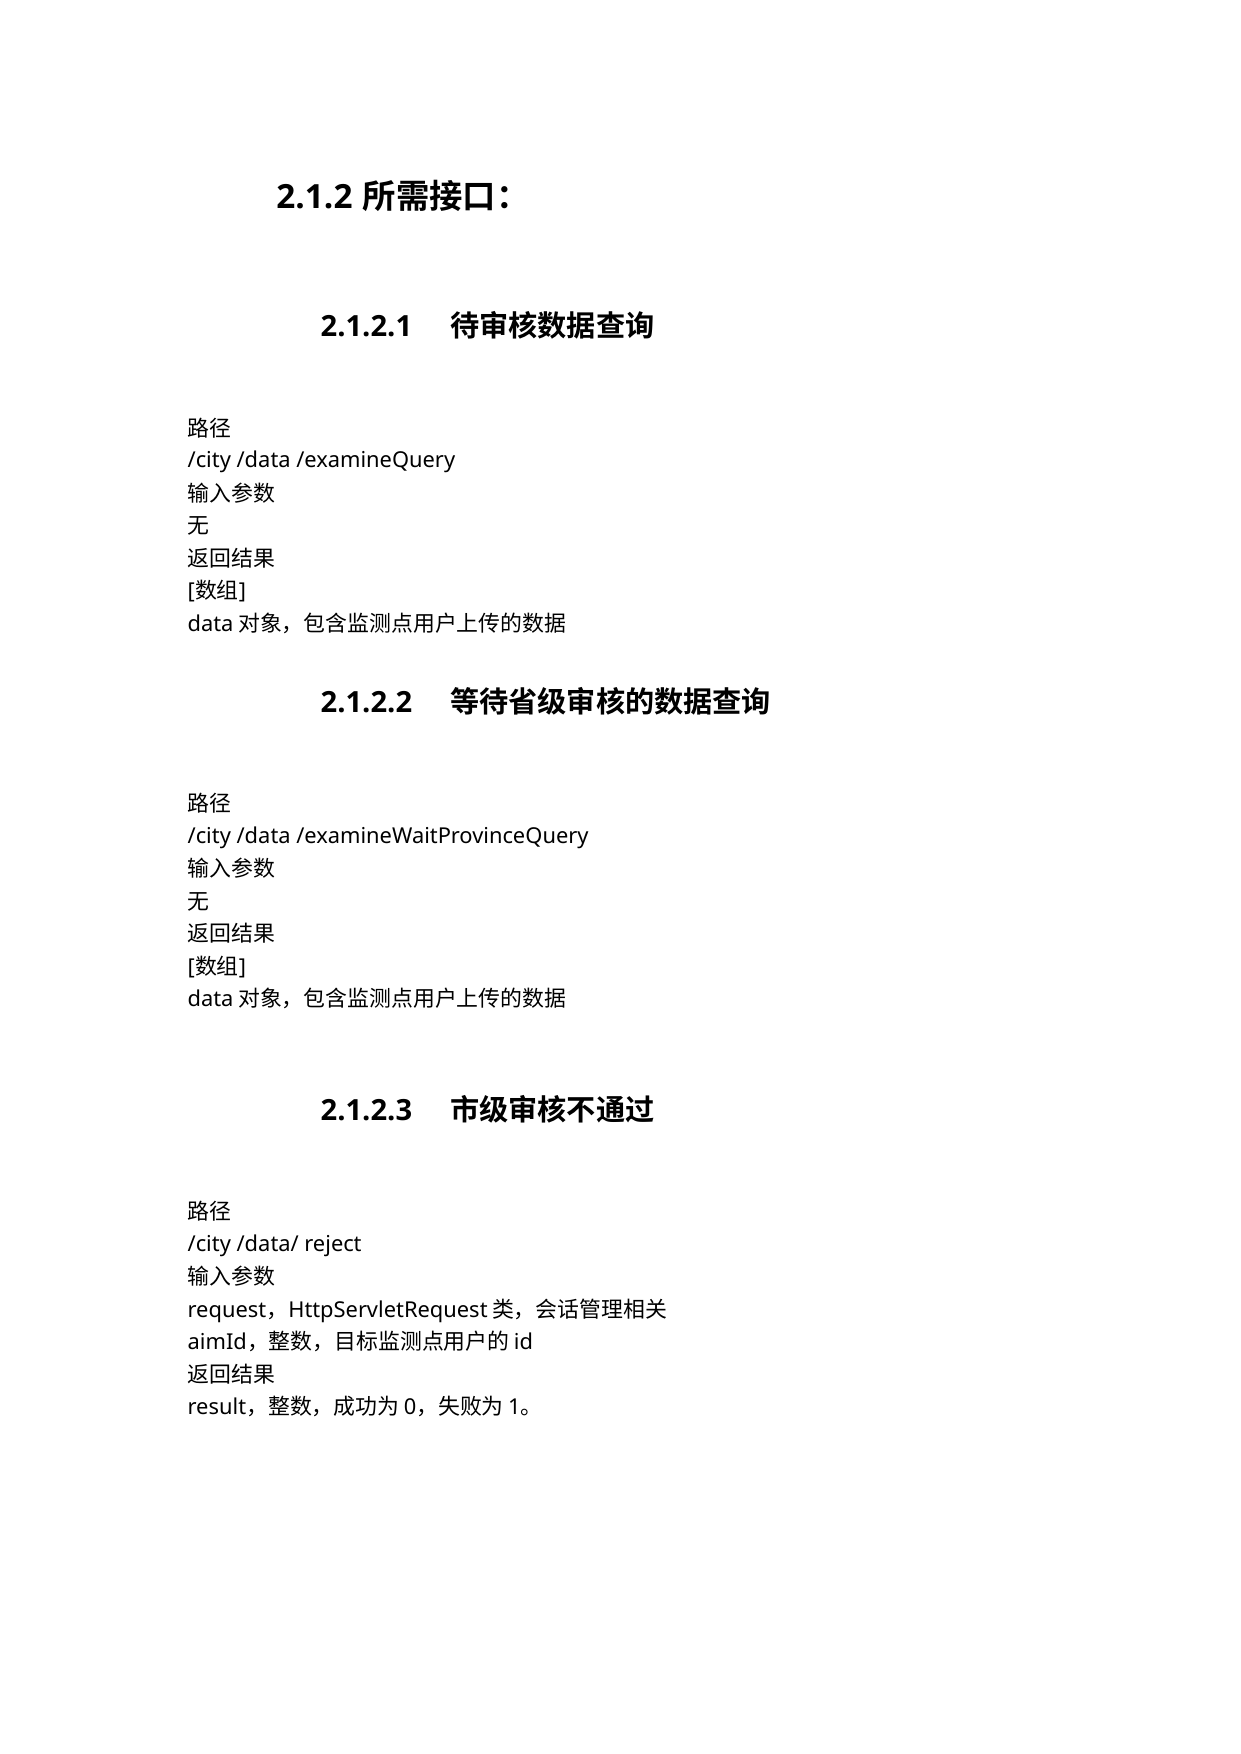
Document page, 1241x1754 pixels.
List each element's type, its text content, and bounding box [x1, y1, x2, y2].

subtitle 待审核数据查询 [320, 291, 1053, 356]
text /city /data /examineWaitProvinceQuery [187, 818, 1053, 851]
text 返回结果 [187, 916, 1053, 948]
text [数组] [187, 573, 1053, 605]
text result，整数，成功为0，失败为1。 [187, 1389, 1053, 1421]
text 返回结果 [187, 1356, 1053, 1389]
text 路径 [187, 410, 1053, 443]
text aimId，整数，目标监测点用户的id [187, 1324, 1053, 1356]
text 无 [187, 883, 1053, 916]
text [数组] [187, 948, 1053, 981]
text 返回结果 [187, 540, 1053, 573]
text data对象，包含监测点用户上传的数据 [187, 605, 1053, 638]
text data对象，包含监测点用户上传的数据 [187, 981, 1053, 1013]
text request，HttpServletRequest类，会话管理相关 [187, 1291, 1053, 1324]
text 输入参数 [187, 1259, 1053, 1291]
subtitle 等待省级审核的数据查询 [320, 667, 1053, 732]
text 路径 [187, 1194, 1053, 1226]
text 输入参数 [187, 475, 1053, 508]
subtitle 所需接口： [276, 162, 1053, 227]
text 无 [187, 508, 1053, 540]
text /city /data /examineQuery [187, 443, 1053, 475]
text 路径 [187, 786, 1053, 818]
text /city /data/ reject [187, 1226, 1053, 1259]
text 输入参数 [187, 851, 1053, 883]
subtitle 市级审核不通过 [320, 1075, 1053, 1140]
